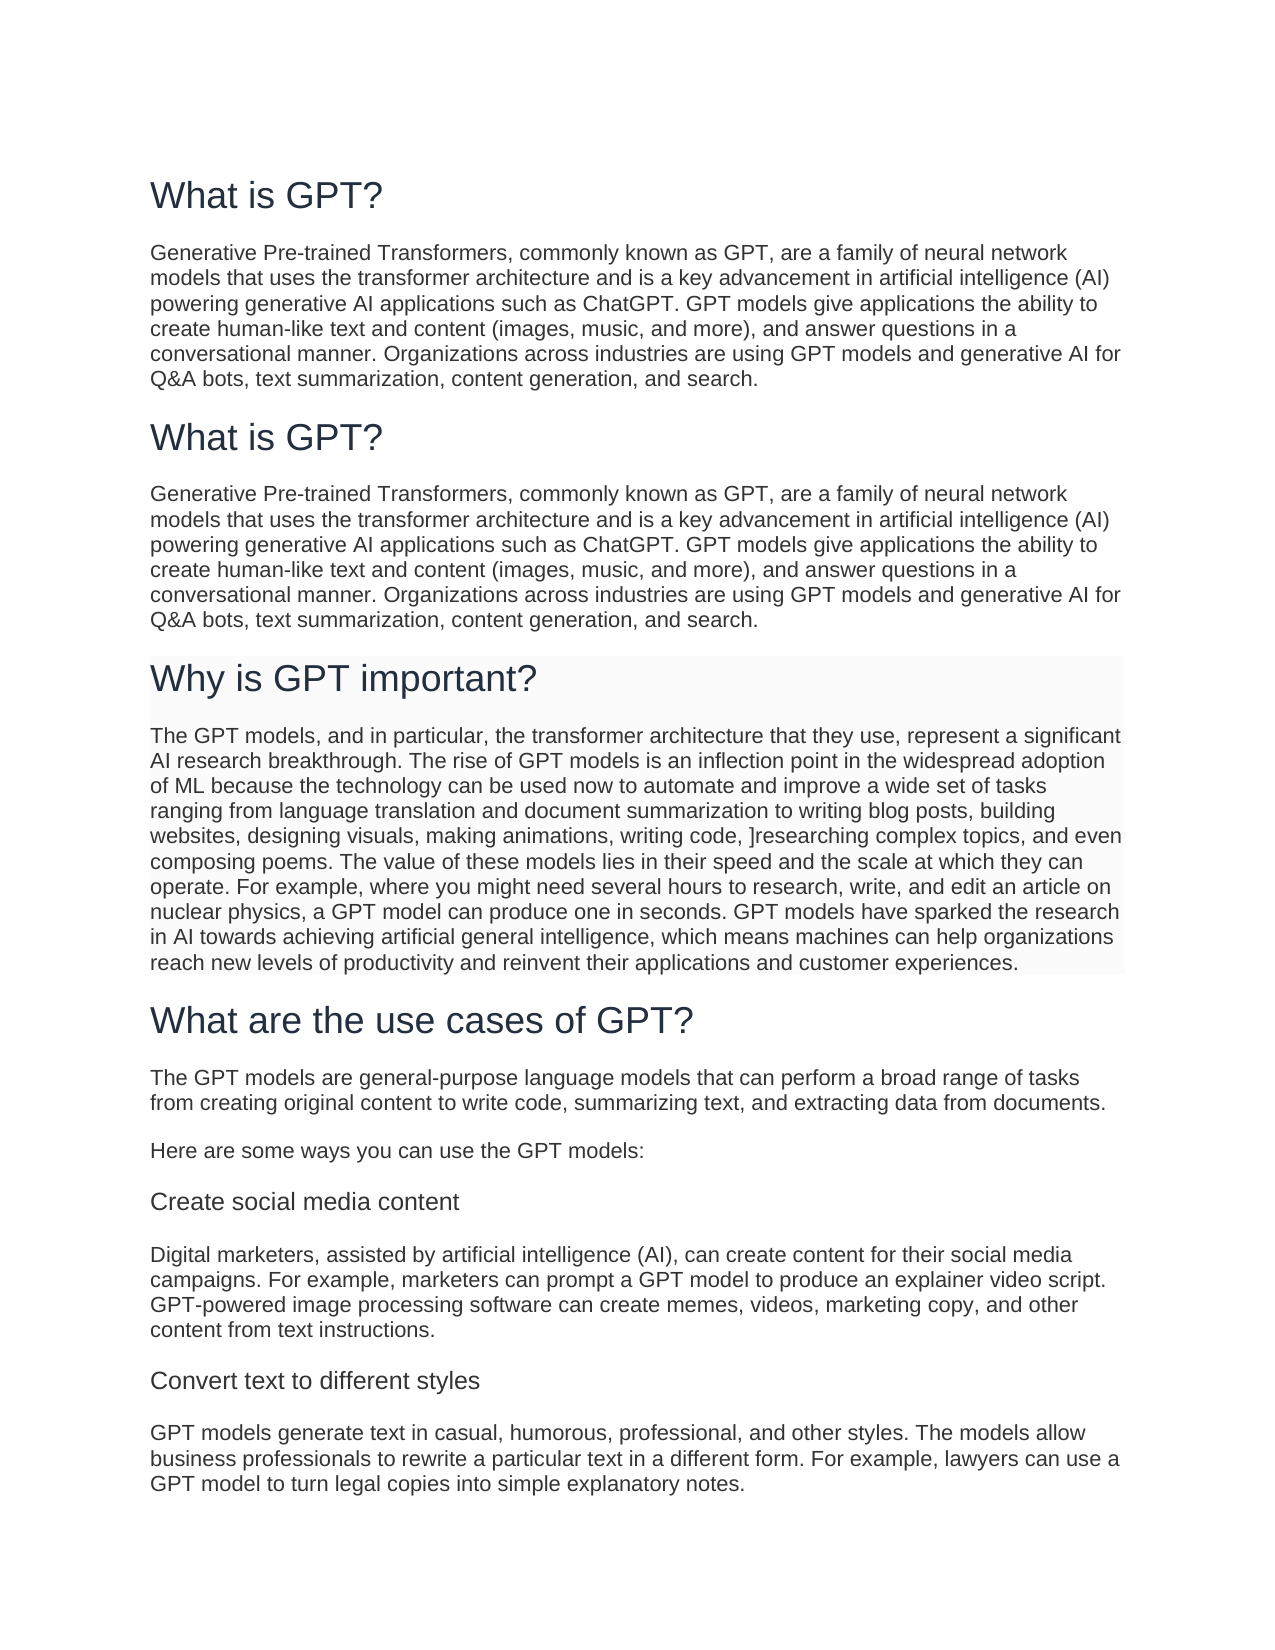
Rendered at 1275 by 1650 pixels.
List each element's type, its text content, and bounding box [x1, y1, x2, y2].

subtitle Why is GPT important? [150, 656, 1125, 699]
text Generative Pre-trained Transformers, commonly known as GPT, are a family of neural network models that uses the transformer architecture and is a key advancement in artificial intelligence (AI) powering generative AI applications such as ChatGPT. GPT models give applications the ability to create human-like text and content (images, music, and more), and answer questions in a conversational manner. Organizations across industries are using GPT models and generative AI for Q&A bots, text summarization, content generation, and search. [150, 481, 1125, 632]
text Generative Pre-trained Transformers, commonly known as GPT, are a family of neural network models that uses the transformer architecture and is a key advancement in artificial intelligence (AI) powering generative AI applications such as ChatGPT. GPT models give applications the ability to create human-like text and content (images, music, and more), and answer questions in a conversational manner. Organizations across industries are using GPT models and generative AI for Q&A bots, text summarization, content generation, and search. [150, 240, 1125, 391]
text Digital marketers, assisted by artificial intelligence (AI), can create content for their social media campaigns. For example, marketers can prompt a GPT model to produce an explainer video script. GPT-powered image processing software can create memes, videos, marketing copy, and other content from text instructions. [150, 1242, 1125, 1342]
text Here are some ways you can use the GPT models: [150, 1138, 1125, 1164]
subtitle Convert text to different styles [150, 1366, 1125, 1394]
text What is GPT? [150, 173, 1125, 217]
subtitle What is GPT? [150, 415, 1125, 458]
subtitle What are the use cases of GPT? [150, 998, 1125, 1041]
text GPT models generate text in casual, humorous, professional, and other styles. The models allow business professionals to rewrite a particular text in a different form. For example, lawyers can use a GPT model to turn legal copies into simple explanatory notes. [150, 1420, 1125, 1496]
text The GPT models, and in particular, the transformer architecture that they use, represent a significant AI research breakthrough. The rise of GPT models is an inflection point in the widespread adoption of ML because the technology can be used now to automate and improve a wide set of tasks ranging from language translation and document summarization to writing blog posts, building websites, designing visuals, making animations, writing code, ]researching complex topics, and even composing poems. The value of these models lies in their speed and the scale at which they can operate. For example, where you might need several hours to research, write, and edit an article on nuclear physics, a GPT model can produce one in seconds. GPT models have sparked the research in AI towards achieving artificial general intelligence, which means machines can help organizations reach new levels of productivity and reinvent their applications and customer experiences. [150, 722, 1125, 974]
text The GPT models are general-purpose language models that can perform a broad range of tasks from creating original content to write code, summarizing text, and extracting data from documents. [150, 1064, 1125, 1115]
subtitle Create social media content [150, 1187, 1125, 1216]
